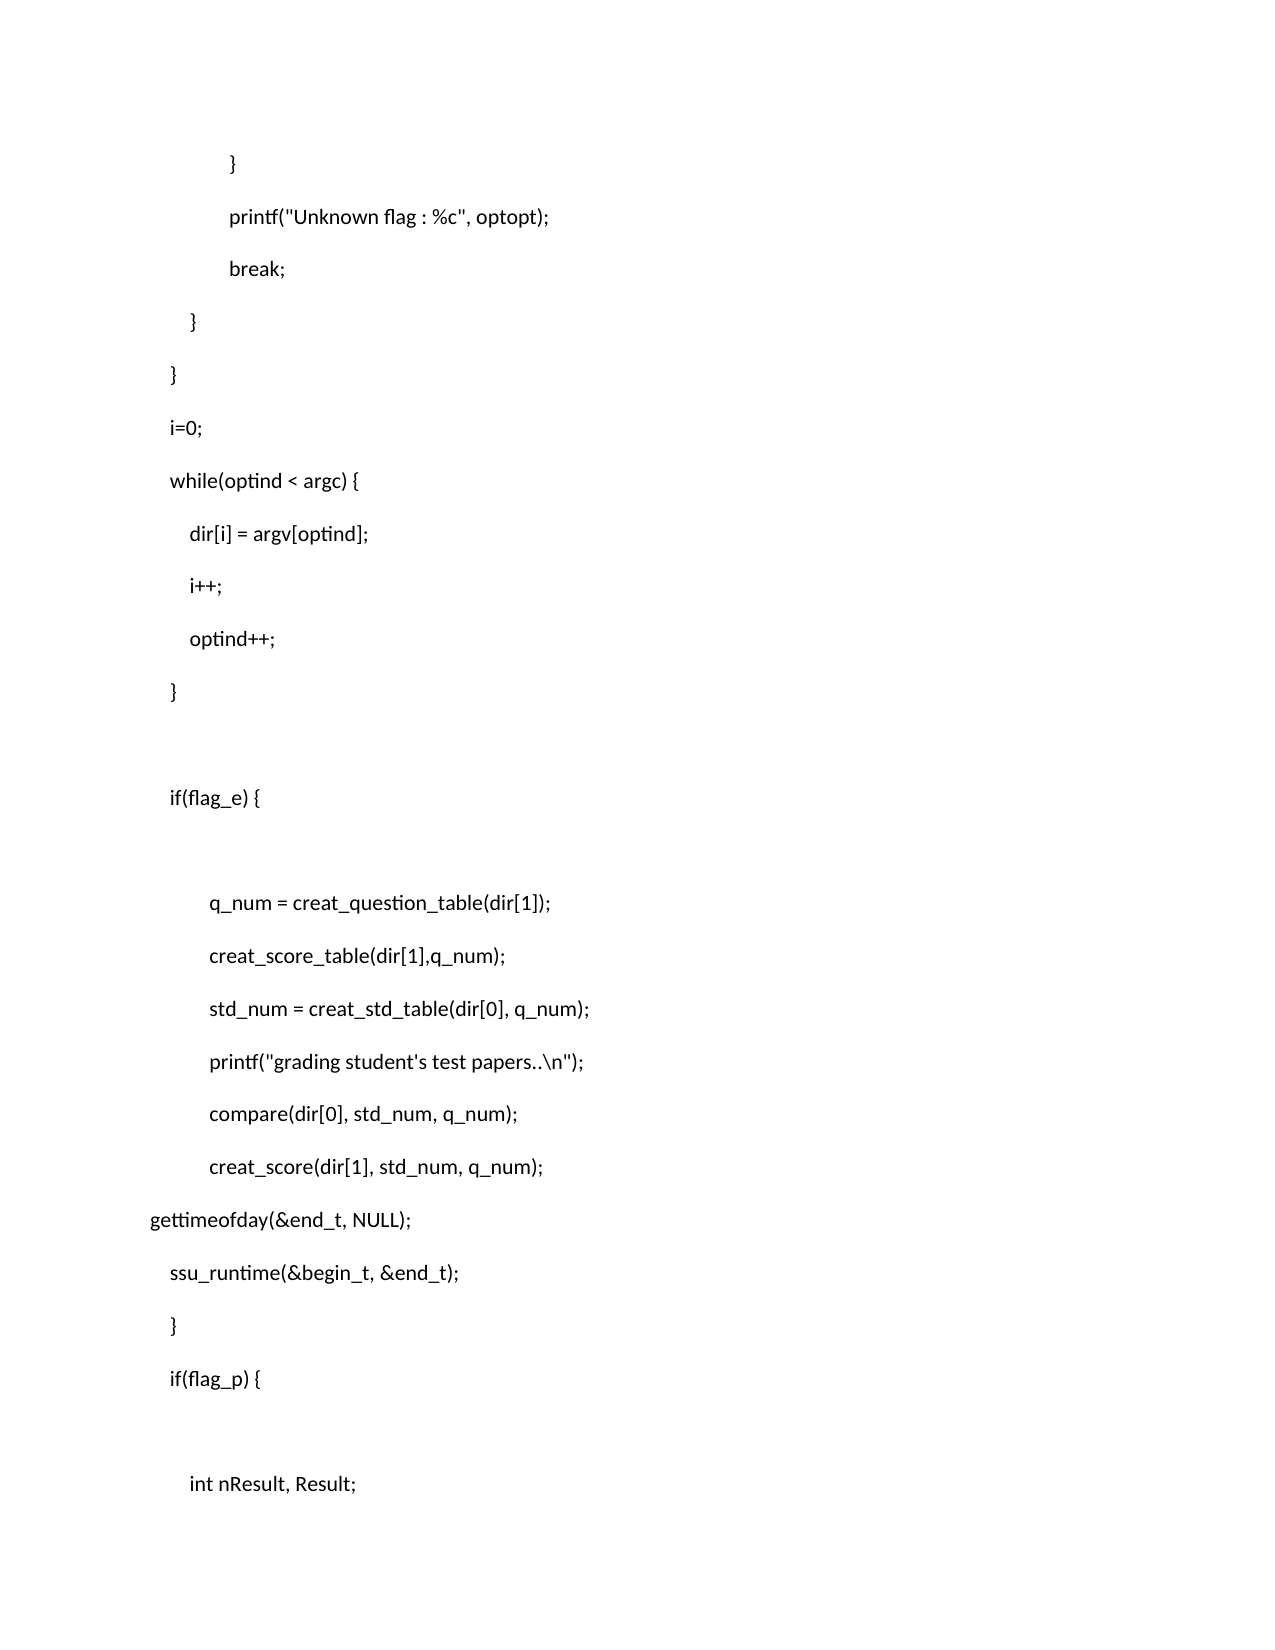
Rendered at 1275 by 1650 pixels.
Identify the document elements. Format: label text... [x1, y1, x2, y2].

text int nResult, Result; [150, 1470, 1125, 1497]
text } [150, 150, 1125, 177]
text creat_score_table(dir[1],q_num); [150, 942, 1125, 969]
text i++; [150, 572, 1125, 599]
text ssu_runtime(&begin_t, &end_t); [150, 1259, 1125, 1286]
text optind++; [150, 625, 1125, 652]
text i=0; [150, 414, 1125, 441]
text } [150, 308, 1125, 335]
text } [150, 361, 1125, 388]
text while(optind < argc) { [150, 467, 1125, 493]
text std_num = creat_std_table(dir[0], q_num); [150, 995, 1125, 1022]
text q_num = creat_question_table(dir[1]); [150, 889, 1125, 916]
text } [150, 1312, 1125, 1338]
text printf("Unknown flag : %c", optopt); [150, 203, 1125, 229]
text if(flag_e) { [150, 784, 1125, 810]
text break; [150, 256, 1125, 282]
text dir[i] = argv[optind]; [150, 520, 1125, 546]
text } [150, 678, 1125, 705]
text gettimeofday(&end_t, NULL); [150, 1206, 1125, 1233]
text printf("grading student's test papers..\n"); [150, 1048, 1125, 1074]
text compare(dir[0], std_num, q_num); [150, 1101, 1125, 1127]
text if(flag_p) { [150, 1365, 1125, 1391]
text creat_score(dir[1], std_num, q_num); [150, 1153, 1125, 1180]
